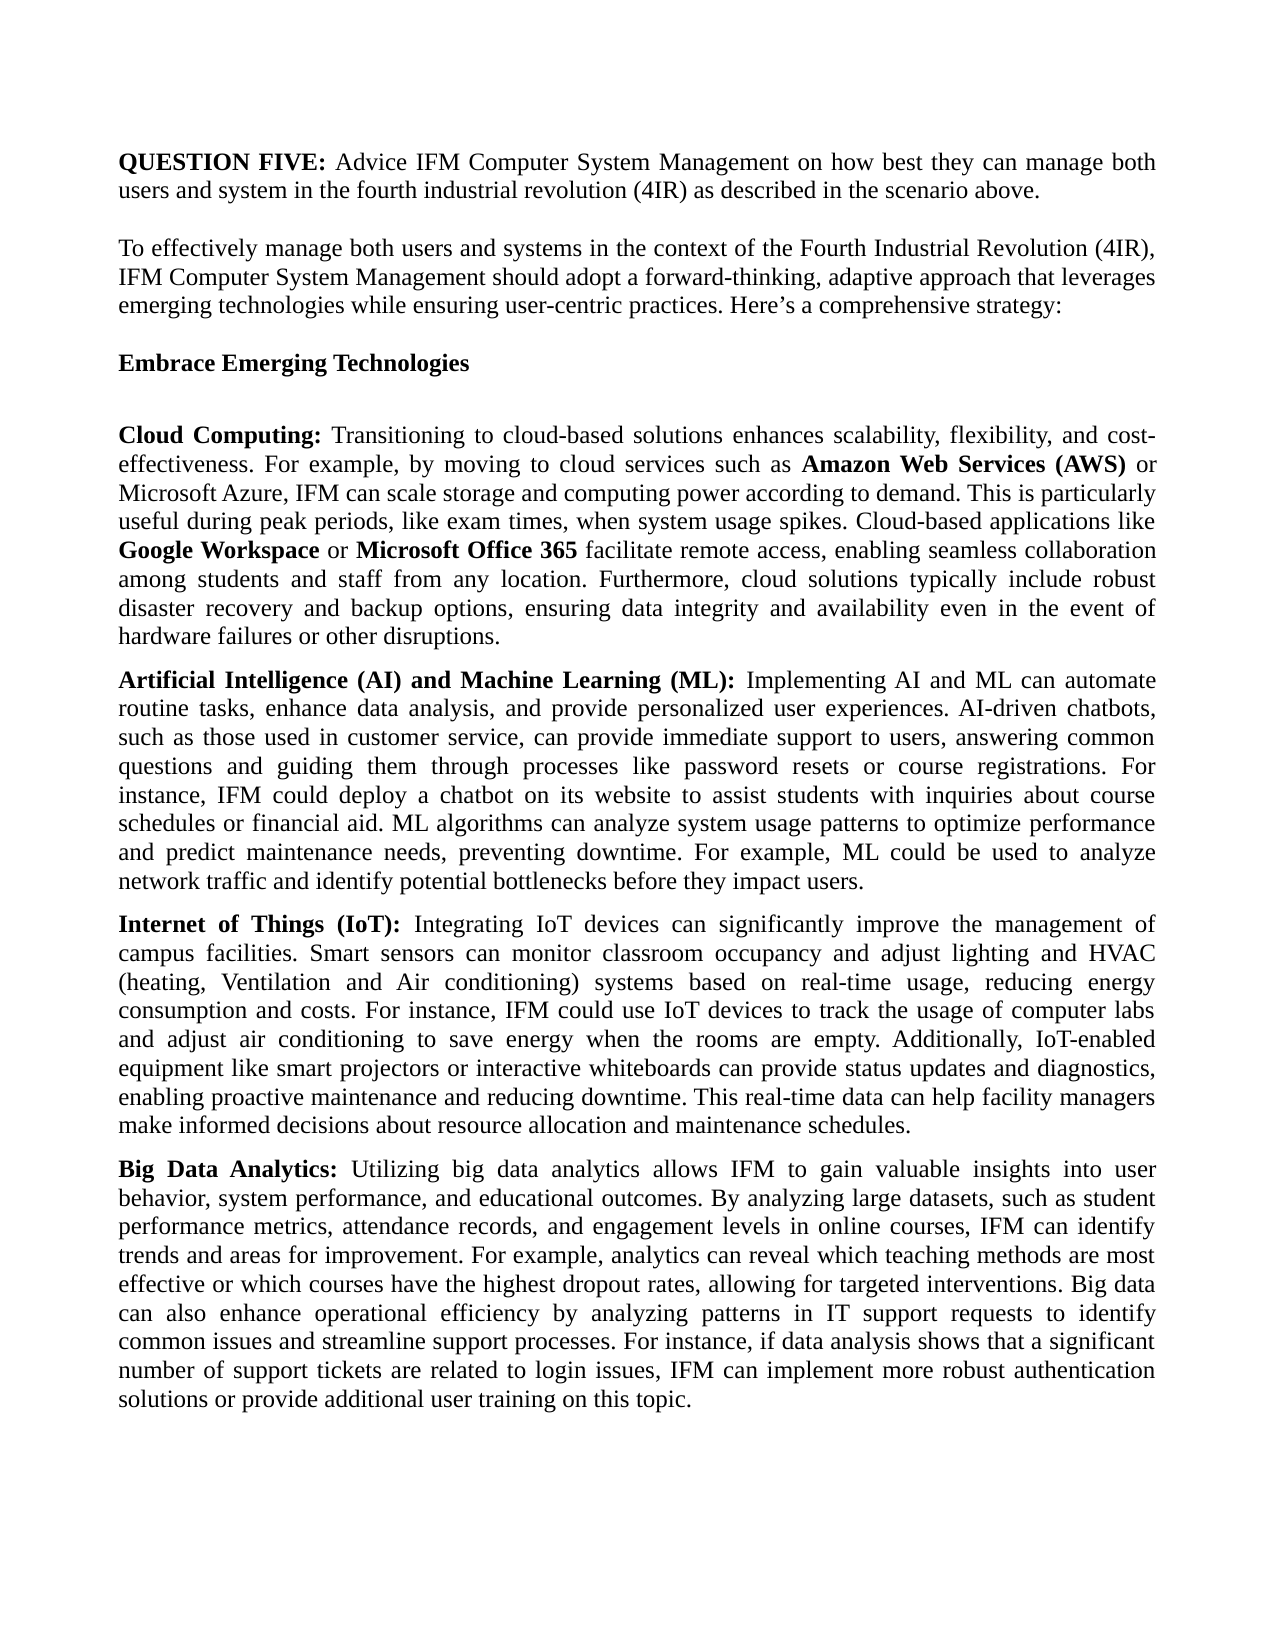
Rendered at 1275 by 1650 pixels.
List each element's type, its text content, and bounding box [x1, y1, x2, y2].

subtitle Artificial Intelligence (AI) and Machine Learning (ML): Implementing AI and ML can automate routine tasks, enhance data analysis, and provide personalized user experiences. AI-driven chatbots, such as those used in customer service, can provide immediate support to users, answering common questions and guiding them through processes like password resets or course registrations. For instance, IFM could deploy a chatbot on its website to assist students with inquiries about course schedules or financial aid. ML algorithms can analyze system usage patterns to optimize performance and predict maintenance needs, preventing downtime. For example, ML could be used to analyze network traffic and identify potential bottlenecks before they impact users. [118, 665, 1157, 895]
subtitle Big Data Analytics: Utilizing big data analytics allows IFM to gain valuable insights into user behavior, system performance, and educational outcomes. By analyzing large datasets, such as student performance metrics, attendance records, and engagement levels in online courses, IFM can identify trends and areas for improvement. For example, analytics can reveal which teaching methods are most effective or which courses have the highest dropout rates, allowing for targeted interventions. Big data can also enhance operational efficiency by analyzing patterns in IT support requests to identify common issues and streamline support processes. For instance, if data analysis shows that a significant number of support tickets are related to login issues, IFM can implement more robust authentication solutions or provide additional user training on this topic. [118, 1154, 1157, 1413]
subtitle Internet of Things (IoT): Integrating IoT devices can significantly improve the management of campus facilities. Smart sensors can monitor classroom occupancy and adjust lighting and HVAC (heating, Ventilation and Air conditioning) systems based on real-time usage, reducing energy consumption and costs. For instance, IFM could use IoT devices to track the usage of computer labs and adjust air conditioning to save energy when the rooms are empty. Additionally, IoT-enabled equipment like smart projectors or interactive whiteboards can provide status updates and diagnostics, enabling proactive maintenance and reducing downtime. This real-time data can help facility managers make informed decisions about resource allocation and maintenance schedules. [118, 909, 1157, 1139]
text Embrace Emerging Technologies [118, 348, 1157, 377]
text To effectively manage both users and systems in the context of the Fourth Industrial Revolution (4IR), IFM Computer System Management should adopt a forward-thinking, adaptive approach that leverages emerging technologies while ensuring user-centric practices. Here’s a comprehensive strategy: [118, 233, 1157, 319]
subtitle Cloud Computing: Transitioning to cloud-based solutions enhances scalability, flexibility, and cost-effectiveness. For example, by moving to cloud services such as Amazon Web Services (AWS) or Microsoft Azure, IFM can scale storage and computing power according to demand. This is particularly useful during peak periods, like exam times, when system usage spikes. Cloud-based applications like Google Workspace or Microsoft Office 365 facilitate remote access, enabling seamless collaboration among students and staff from any location. Furthermore, cloud solutions typically include robust disaster recovery and backup options, ensuring data integrity and availability even in the event of hardware failures or other disruptions. [118, 420, 1157, 650]
text QUESTION FIVE: Advice IFM Computer System Management on how best they can manage both users and system in the fourth industrial revolution (4IR) as described in the scenario above. [118, 147, 1157, 204]
